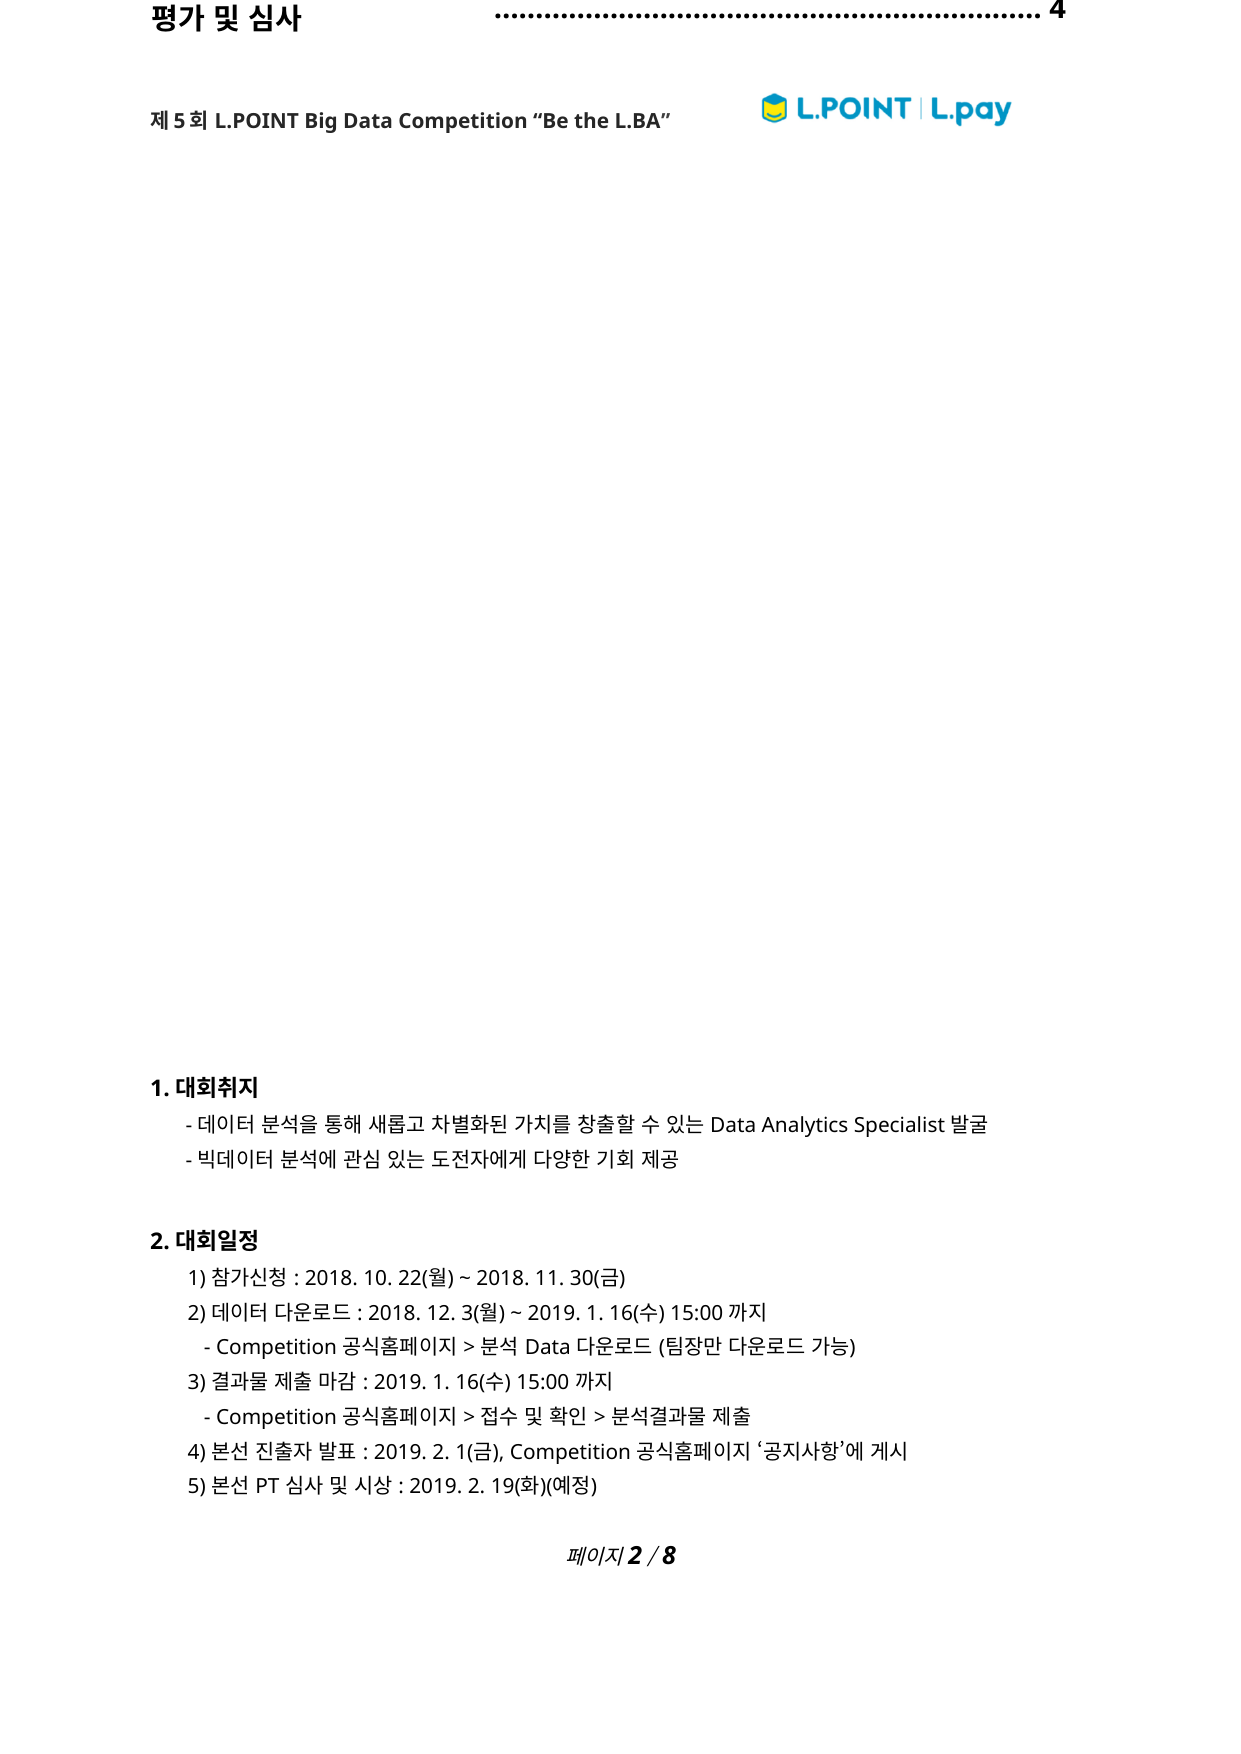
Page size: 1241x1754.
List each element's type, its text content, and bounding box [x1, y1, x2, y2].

text - 데이터 분석을 통해 새롭고 차별화된 가치를 창출할 수 있는 Data Analytics Specialist 발굴 [185, 1108, 1090, 1139]
text - 빅데이터 분석에 관심 있는 도전자에게 다양한 기회 제공 [185, 1143, 1090, 1174]
text 2. 대회일정 1) 참가신청 : 2018. 10. 22(월) ~ 2018. 11. 30(금) 2) 데이터 다운로드 : 2018. 12. 3(월) ~ 2019. 1. 16(수) 15:00 까지 - Competition 공식홈페이지 > 분석 Data 다운로드 (팀장만 다운로드 가능) 3) 결과물 제출 마감 : 2019. 1. 16(수) 15:00 까지 - Competition 공식홈페이지 > 접수 및 확인 > 분석결과물 제출 4) 본선 진출자 발표 : 2019. 2. 1(금), Competition 공식홈페이지 ‘공지사항’에 게시 5) 본선 PT 심사 및 시상 : 2019. 2. 19(화)(예정) [150, 1223, 1090, 1533]
text 1. 대회취지 [150, 1070, 1090, 1103]
picture [756, 88, 1015, 129]
